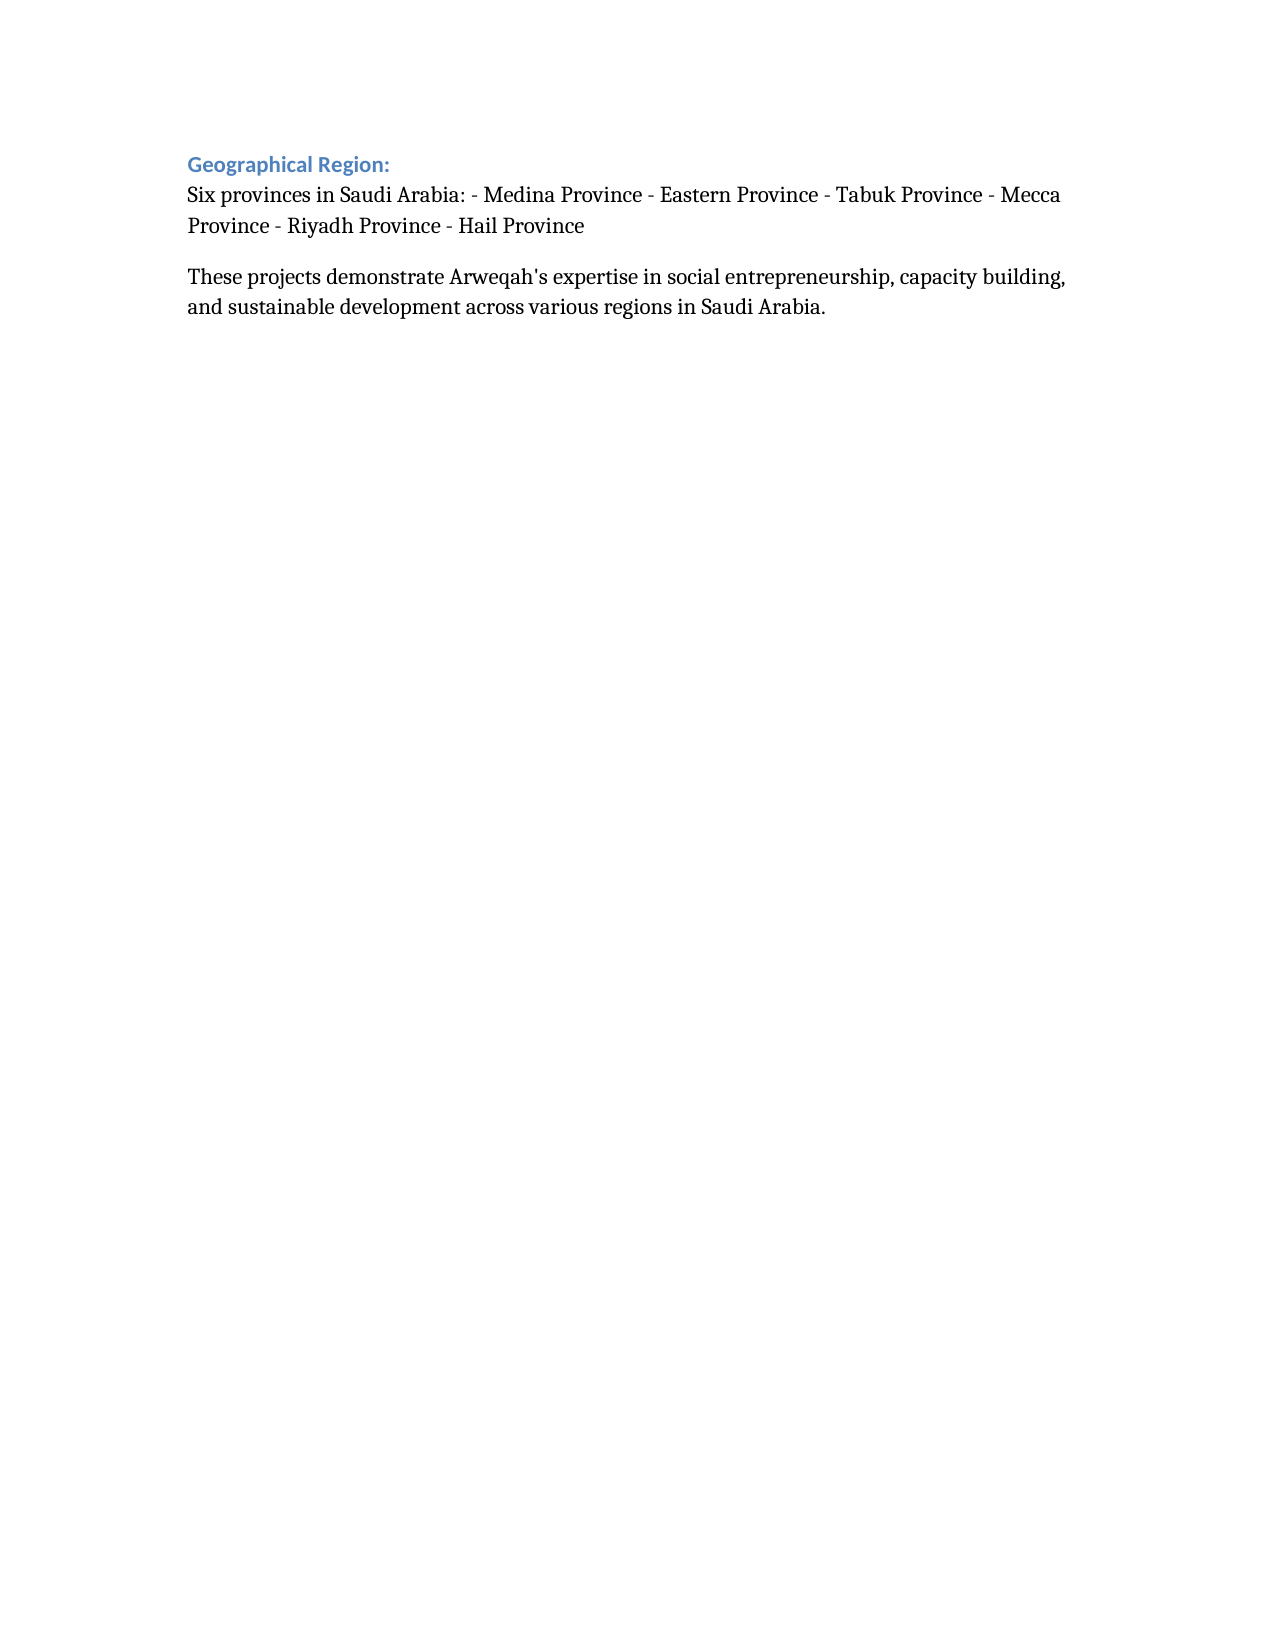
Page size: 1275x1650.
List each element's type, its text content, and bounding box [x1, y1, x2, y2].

text Six provinces in Saudi Arabia: - Medina Province - Eastern Province - Tabuk Province - Mecca Province - Riyadh Province - Hail Province [187, 182, 1087, 239]
subtitle Geographical Region: [187, 150, 1087, 178]
text These projects demonstrate Arweqah's expertise in social entrepreneurship, capacity building, and sustainable development across various regions in Saudi Arabia. [187, 263, 1087, 320]
